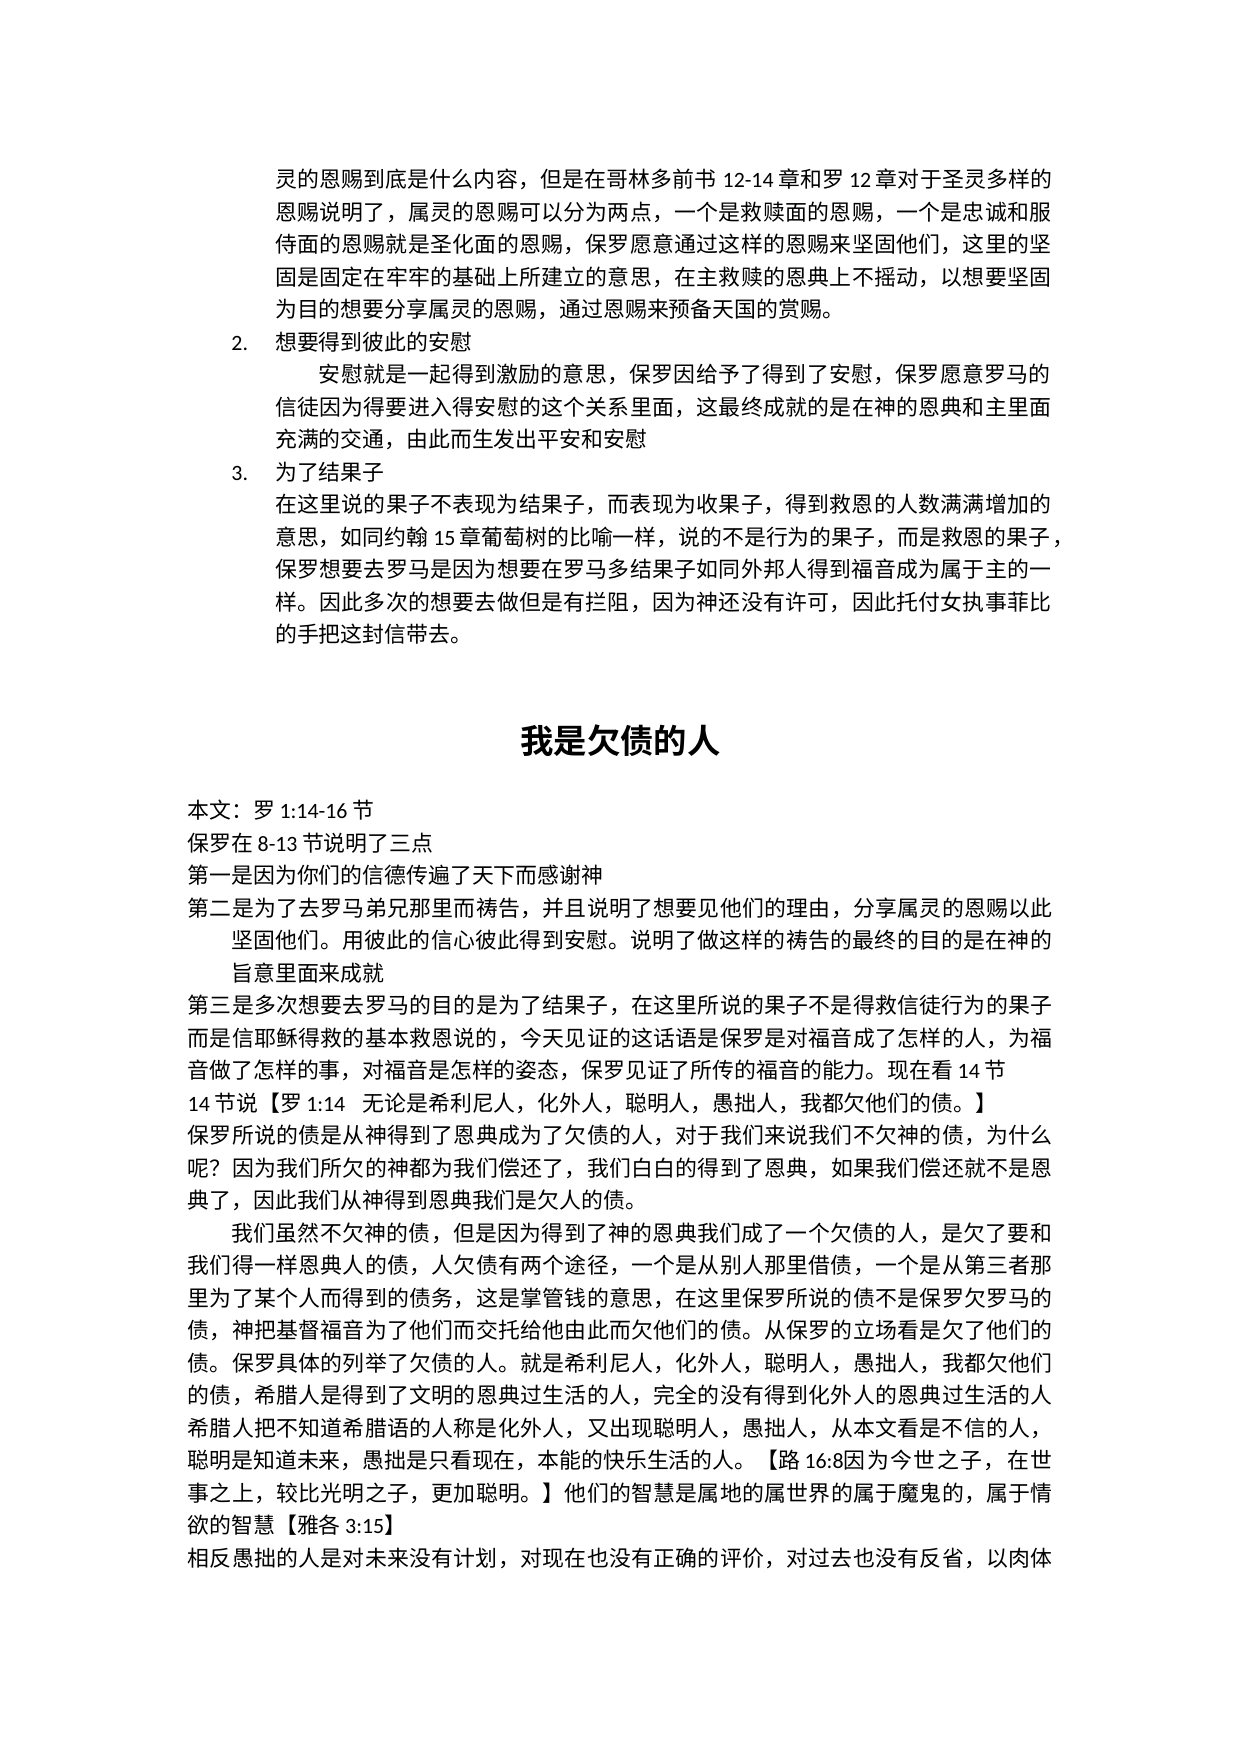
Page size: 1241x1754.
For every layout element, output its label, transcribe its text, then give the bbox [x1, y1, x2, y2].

text 本文：罗1:14-16节 [187, 793, 1053, 825]
text 保罗在8-13节说明了三点 [187, 825, 1053, 858]
list 想要得到彼此的安慰 [231, 324, 1053, 357]
text 保罗所说的债是从神得到了恩典成为了欠债的人，对于我们来说我们不欠神的债，为什么呢？因为我们所欠的神都为我们偿还了，我们白白的得到了恩典，如果我们偿还就不是恩典了，因此我们从神得到恩典我们是欠人的债。 [187, 1118, 1053, 1215]
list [275, 162, 1053, 324]
subtitle 我是欠债的人 [187, 707, 1053, 772]
text 第一是因为你们的信德传遍了天下而感谢神 [187, 858, 1053, 890]
list 为了结果子 [231, 454, 1053, 487]
text 我们虽然不欠神的债，但是因为得到了神的恩典我们成了一个欠债的人，是欠了要和我们得一样恩典人的债，人欠债有两个途径，一个是从别人那里借债，一个是从第三者那里为了某个人而得到的债务，这是掌管钱的意思，在这里保罗所说的债不是保罗欠罗马的债，神把基督福音为了他们而交托给他由此而欠他们的债。从保罗的立场看是欠了他们的债。保罗具体的列举了欠债的人。就是希利尼人，化外人，聪明人，愚拙人，我都欠他们的债，希腊人是得到了文明的恩典过生活的人，完全的没有得到化外人的恩典过生活的人，希腊人把不知道希腊语的人称是化外人，又出现聪明人，愚拙人，从本文看是不信的人，聪明是知道未来，愚拙是只看现在，本能的快乐生活的人。【路16:8 因为今世之子，在世事之上，较比光明之子，更加聪明。】他们的智慧是属地的属世界的属于魔鬼的，属于情欲的智慧【雅各3:15】 [187, 1215, 1053, 1540]
list 在这里说的果子不表现为结果子，而表现为收果子，得到救恩的人数满满增加的意思，如同约翰15章葡萄树的比喻一样，说的不是行为的果子，而是救恩的果子，保罗想要去罗马是因为想要在罗马多结果子如同外邦人得到福音成为属于主的一样。因此多次的想要去做但是有拦阻，因为神还没有许可，因此托付女执事菲比的手把这封信带去。 [275, 487, 1053, 649]
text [187, 1540, 1053, 1573]
list 安慰就是一起得到激励的意思，保罗因给予了得到了安慰，保罗愿意罗马的信徒因为得要进入得安慰的这个关系里面，这最终成就的是在神的恩典和主里面充满的交通，由此而生发出平安和安慰 [275, 357, 1053, 454]
text 第三是多次想要去罗马的目的是为了结果子，在这里所说的果子不是得救信徒行为的果子，而是信耶稣得救的基本救恩说的，今天见证的这话语是保罗是对福音成了怎样的人，为福音做了怎样的事，对福音是怎样的姿态，保罗见证了所传的福音的能力。现在看14节 [187, 988, 1053, 1085]
text 第二是为了去罗马弟兄那里而祷告，并且说明了想要见他们的理由，分享属灵的恩赐以此坚固他们。用彼此的信心彼此得到安慰。说明了做这样的祷告的最终的目的是在神的旨意里面来成就 [187, 890, 1053, 988]
text 14节说【罗1:14 无论是希利尼人，化外人，聪明人，愚拙人，我都欠他们的债。】 [187, 1085, 1053, 1118]
